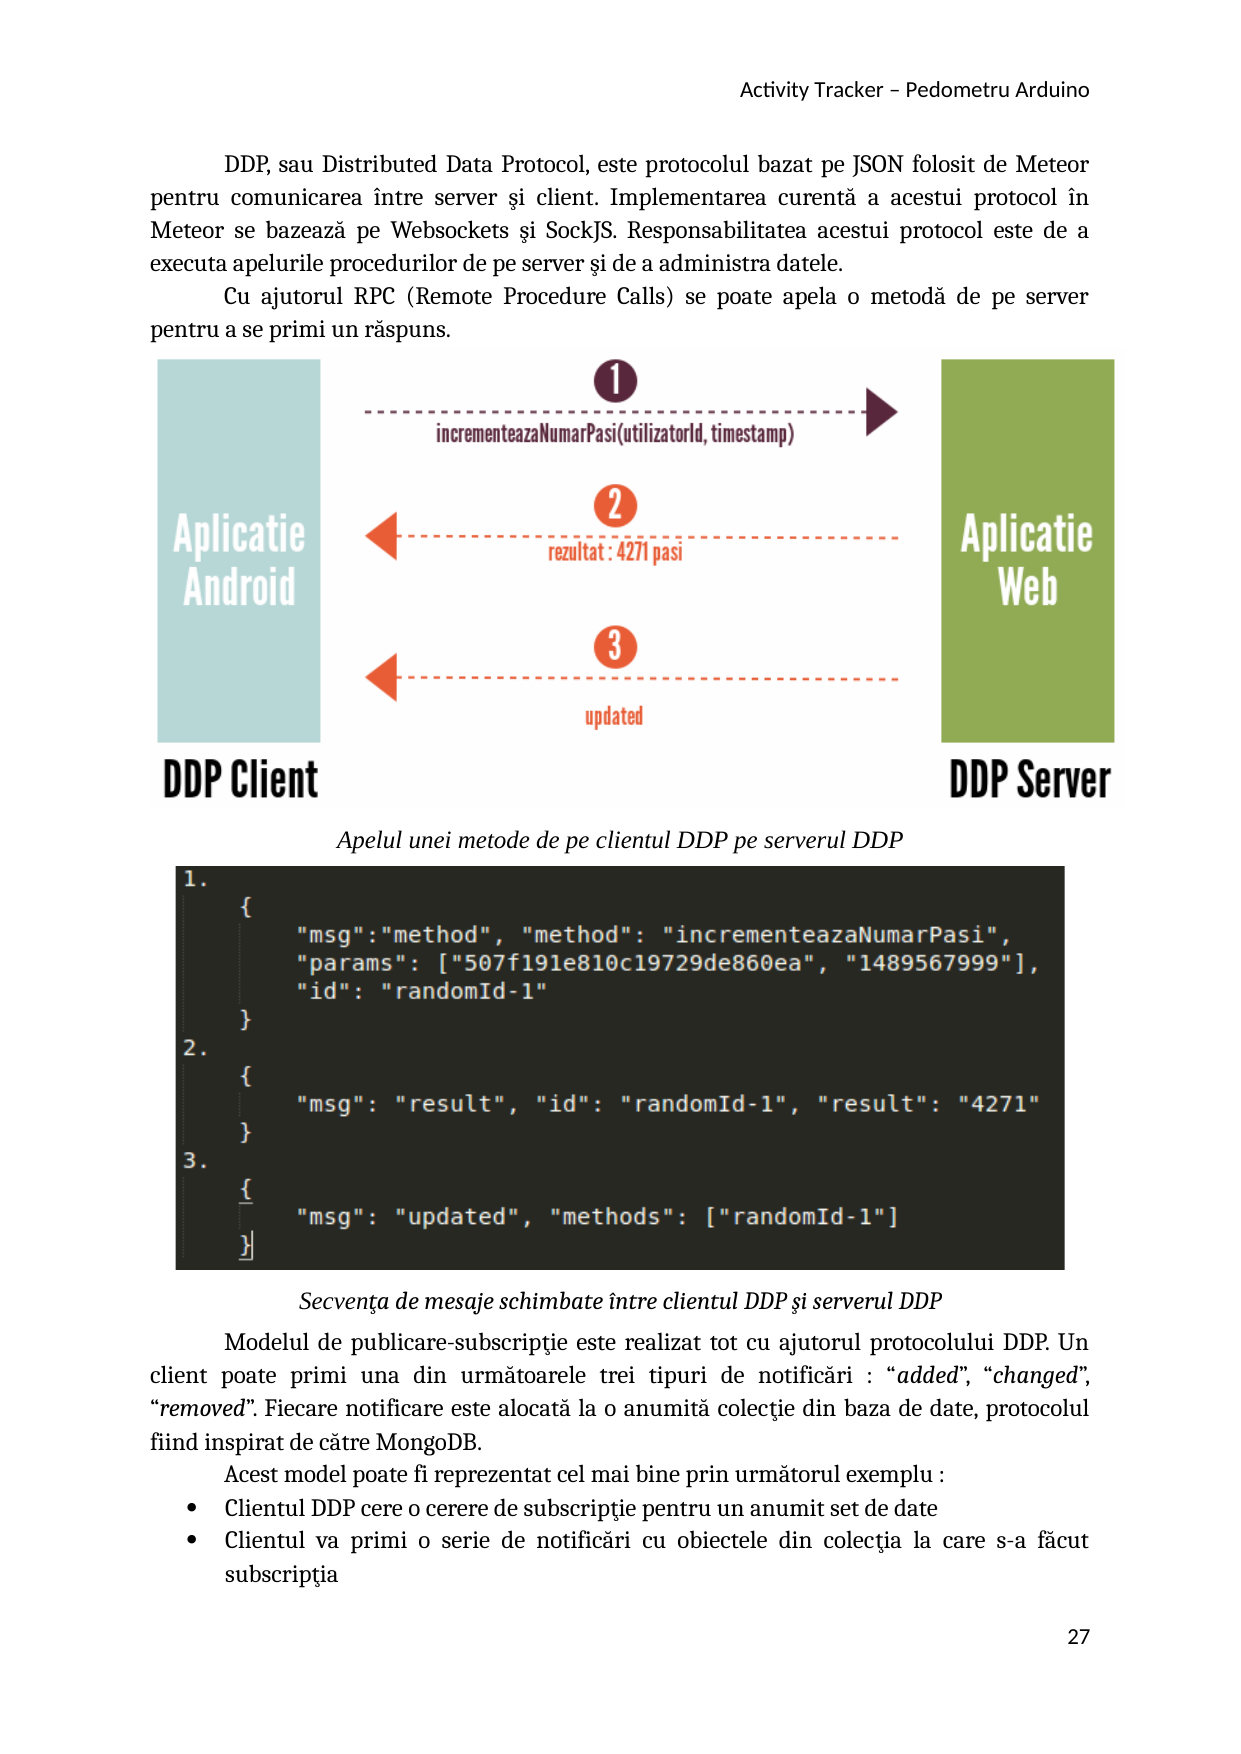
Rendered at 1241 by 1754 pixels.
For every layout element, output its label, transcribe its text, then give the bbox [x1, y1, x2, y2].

text Apelul unei metode de pe clientul DDP pe serverul DDP [150, 825, 1090, 854]
text DDP, sau Distributed Data Protocol, este protocolul bazat pe JSON folosit de Meteor pentru comunicarea între server şi client. Implementarea curentă a acestui protocol în Meteor se bazează pe Websockets şi SockJS. Responsabilitatea acestui protocol este de a executa apelurile procedurilor de pe server şi de a administra datele. [150, 150, 1090, 278]
text Modelul de publicare-subscripţie este realizat tot cu ajutorul protocolului DDP. Un client poate primi una din următoarele trei tipuri de notificări : “added”, “changed”, “removed”. Fiecare notificare este alocată la o anumită colecţie din baza de date, protocolul fiind inspirat de către MongoDB. [150, 1328, 1090, 1456]
list Clientul DDP cere o cerere de subscripţie pentru un anumit set de date [187, 1493, 1090, 1522]
picture [175, 866, 1065, 1270]
list Clientul va primi o serie de notificări cu obiectele din colecţia la care s-a făcut subscripţia [187, 1526, 1090, 1588]
text Secvenţa de mesaje schimbate între clientul DDP şi serverul DDP [150, 1286, 1090, 1316]
picture [150, 348, 1125, 809]
text Acest model poate fi reprezentat cel mai bine prin următorul exemplu : [150, 1460, 1090, 1489]
text Cu ajutorul RPC (Remote Procedure Calls) se poate apela o metodă de pe server pentru a se primi un răspuns. [150, 282, 1090, 344]
